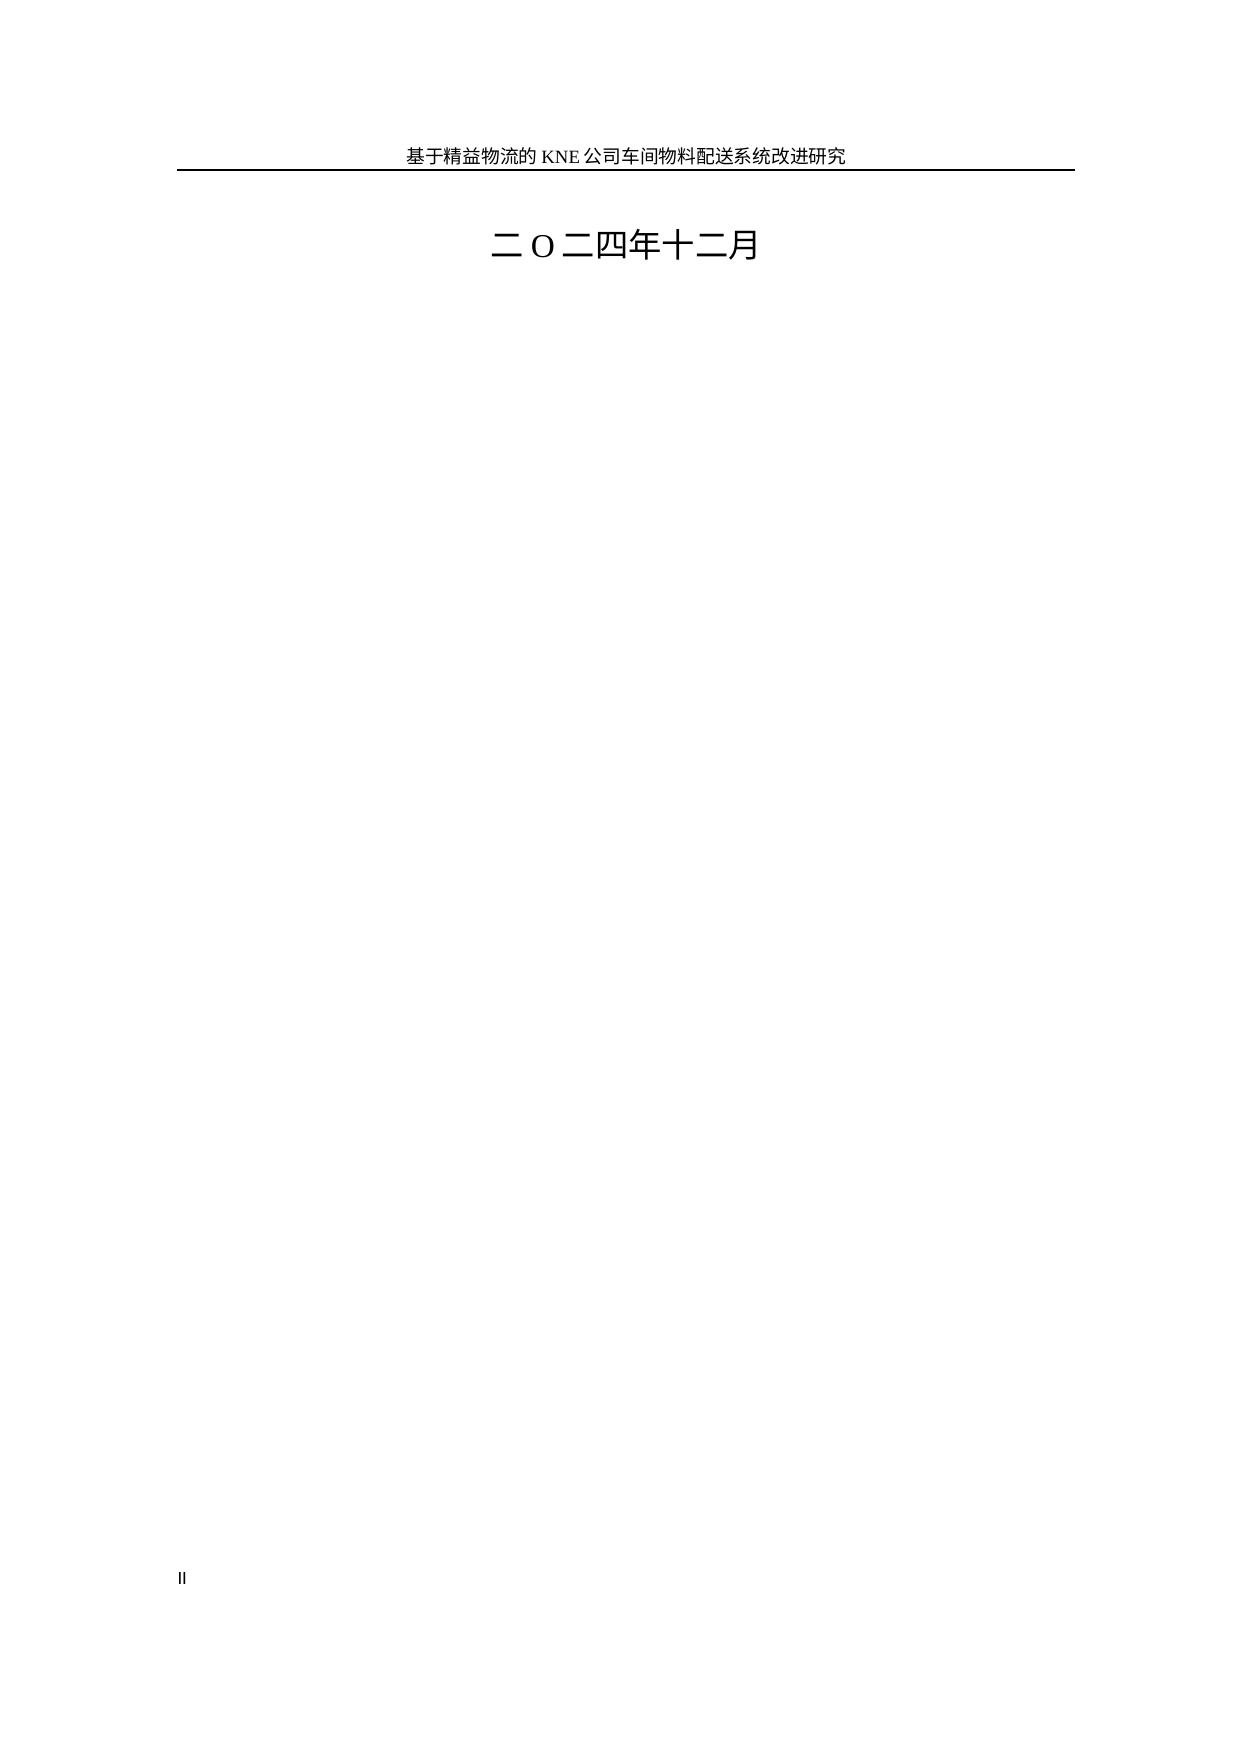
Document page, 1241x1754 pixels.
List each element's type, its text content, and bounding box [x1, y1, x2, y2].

text 二О二四年十二月 [177, 211, 1075, 276]
